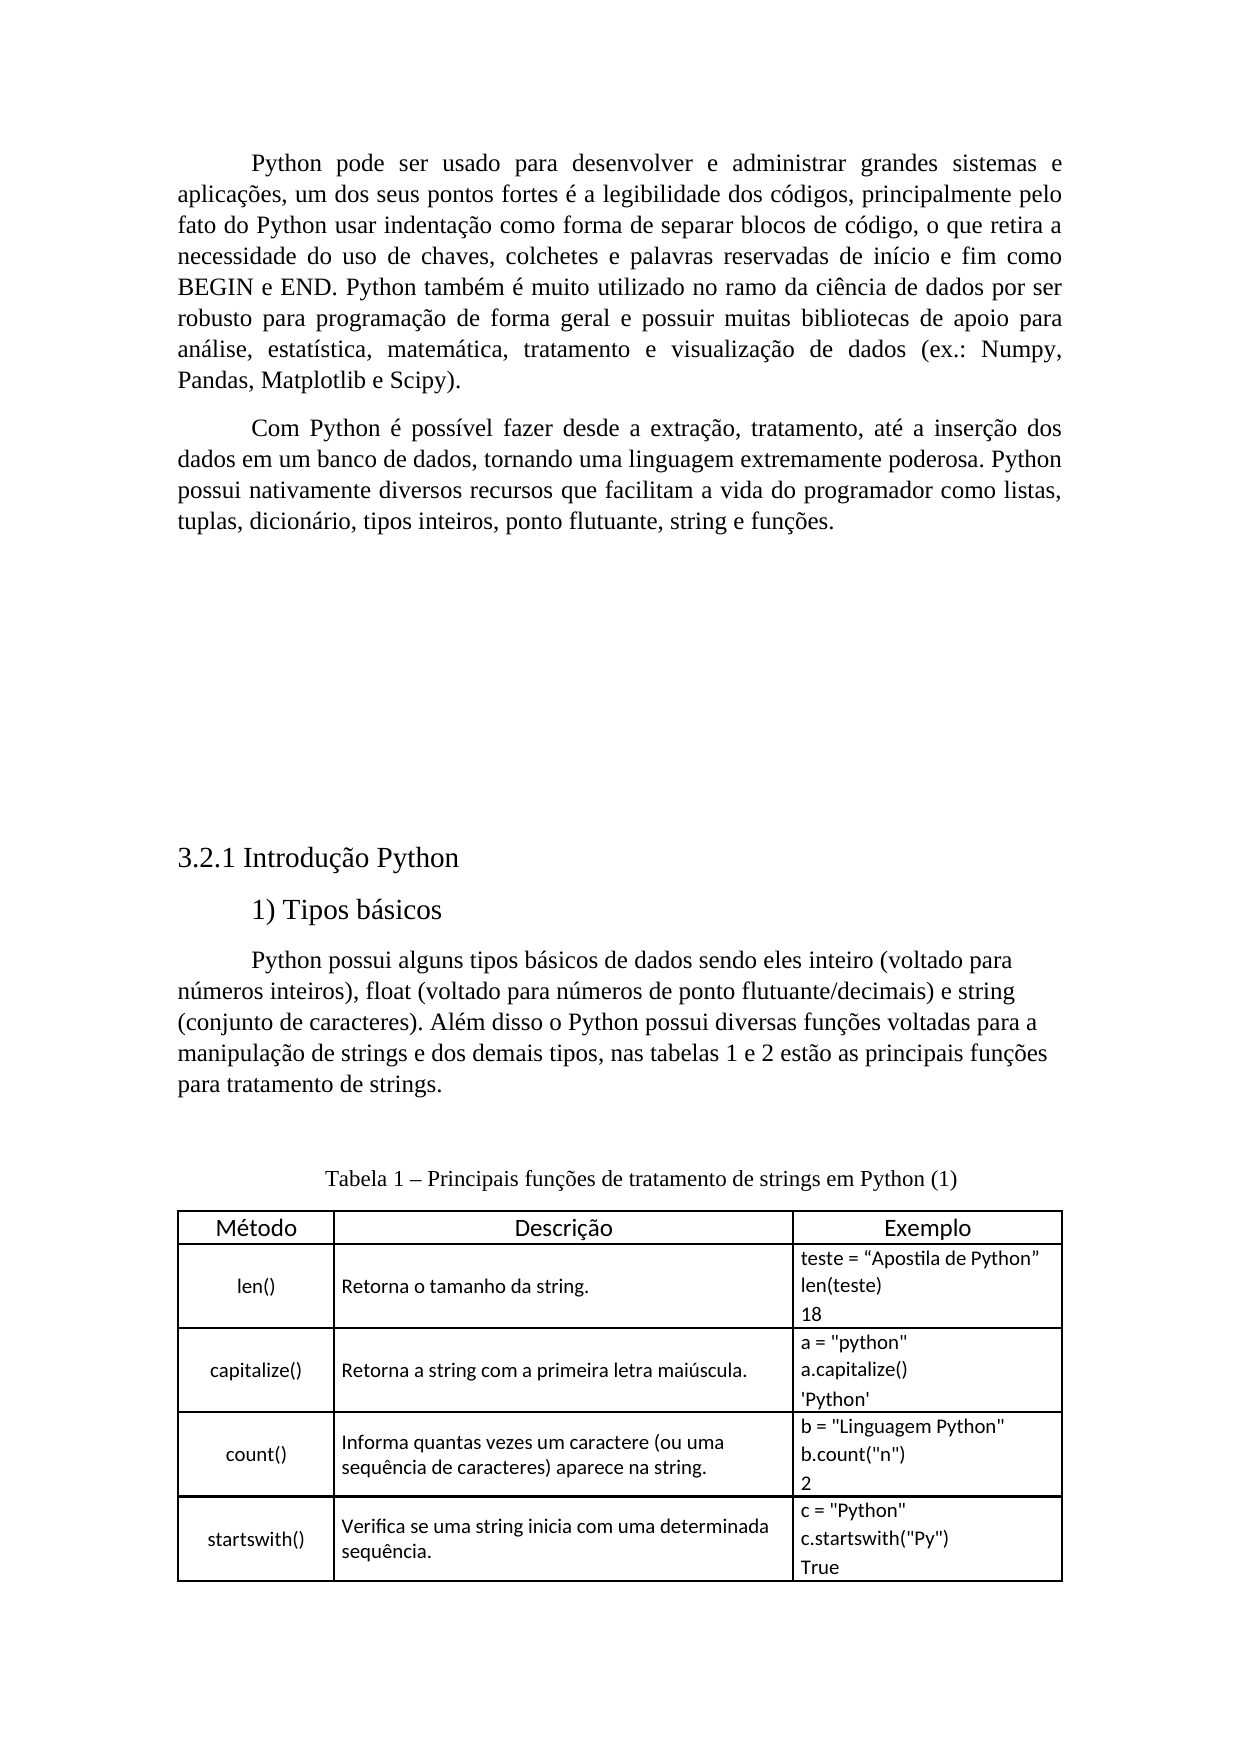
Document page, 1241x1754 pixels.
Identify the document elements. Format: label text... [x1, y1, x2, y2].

text Tabela 1 – Principais funções de tratamento de strings em Python (1) [251, 1165, 1063, 1191]
table_cell c.startswith("Py") [794, 1523, 1061, 1551]
text 3.2.1 Introdução Python [177, 840, 1063, 873]
text 1) Tipos básicos [177, 892, 1063, 926]
text Python possui alguns tipos básicos de dados sendo eles inteiro (voltado para números inteiros), float (voltado para números de ponto flutuante/decimais) e string (conjunto de caracteres). Além disso o Python possui diversas funções voltadas para a manipulação de strings e dos demais tipos, nas tabelas 1 e 2 estão as principais funções para tratamento de strings. [177, 945, 1063, 1098]
table_cell Retorna a string com a primeira letra maiúscula. [335, 1329, 792, 1411]
table_cell c = "Python" [794, 1498, 1061, 1523]
table_cell 18 [794, 1298, 1061, 1327]
table_cell Verifica se uma string inicia com uma determinada sequência. [335, 1498, 792, 1580]
table_cell 2 [794, 1466, 1061, 1495]
table_header Método [179, 1212, 333, 1243]
table_cell len() [179, 1245, 333, 1327]
table_header Exemplo [794, 1212, 1061, 1243]
table_cell Retorna o tamanho da string. [335, 1245, 792, 1327]
table_cell b.count("n") [794, 1439, 1061, 1466]
table_cell True [794, 1551, 1061, 1580]
table_cell a.capitalize() [794, 1355, 1061, 1382]
text Com Python é possível fazer desde a extração, tratamento, até a inserção dos dados em um banco de dados, tornando uma linguagem extremamente poderosa. Python possui nativamente diversos recursos que facilitam a vida do programador como listas, tuplas, dicionário, tipos inteiros, ponto flutuante, string e funções. [177, 413, 1063, 534]
table_cell b = "Linguagem Python" [794, 1413, 1061, 1439]
table_cell startswith() [179, 1498, 333, 1580]
table_cell 'Python' [794, 1382, 1061, 1411]
table_cell len(teste) [794, 1270, 1061, 1298]
table_cell a = "python" [794, 1329, 1061, 1354]
table_cell teste = “Apostila de Python” [794, 1245, 1061, 1270]
table_cell capitalize() [179, 1329, 333, 1411]
table_header Descrição [335, 1212, 792, 1243]
table_cell count() [179, 1413, 333, 1495]
table_cell Informa quantas vezes um caractere (ou uma sequência de caracteres) aparece na string. [335, 1413, 792, 1495]
text Python pode ser usado para desenvolver e administrar grandes sistemas e aplicações, um dos seus pontos fortes é a legibilidade dos códigos, principalmente pelo fato do Python usar indentação como forma de separar blocos de código, o que retira a necessidade do uso de chaves, colchetes e palavras reservadas de início e fim como BEGIN e END. Python também é muito utilizado no ramo da ciência de dados por ser robusto para programação de forma geral e possuir muitas bibliotecas de apoio para análise, estatística, matemática, tratamento e visualização de dados (ex.: Numpy, Pandas, Matplotlib e Scipy). [177, 148, 1063, 394]
